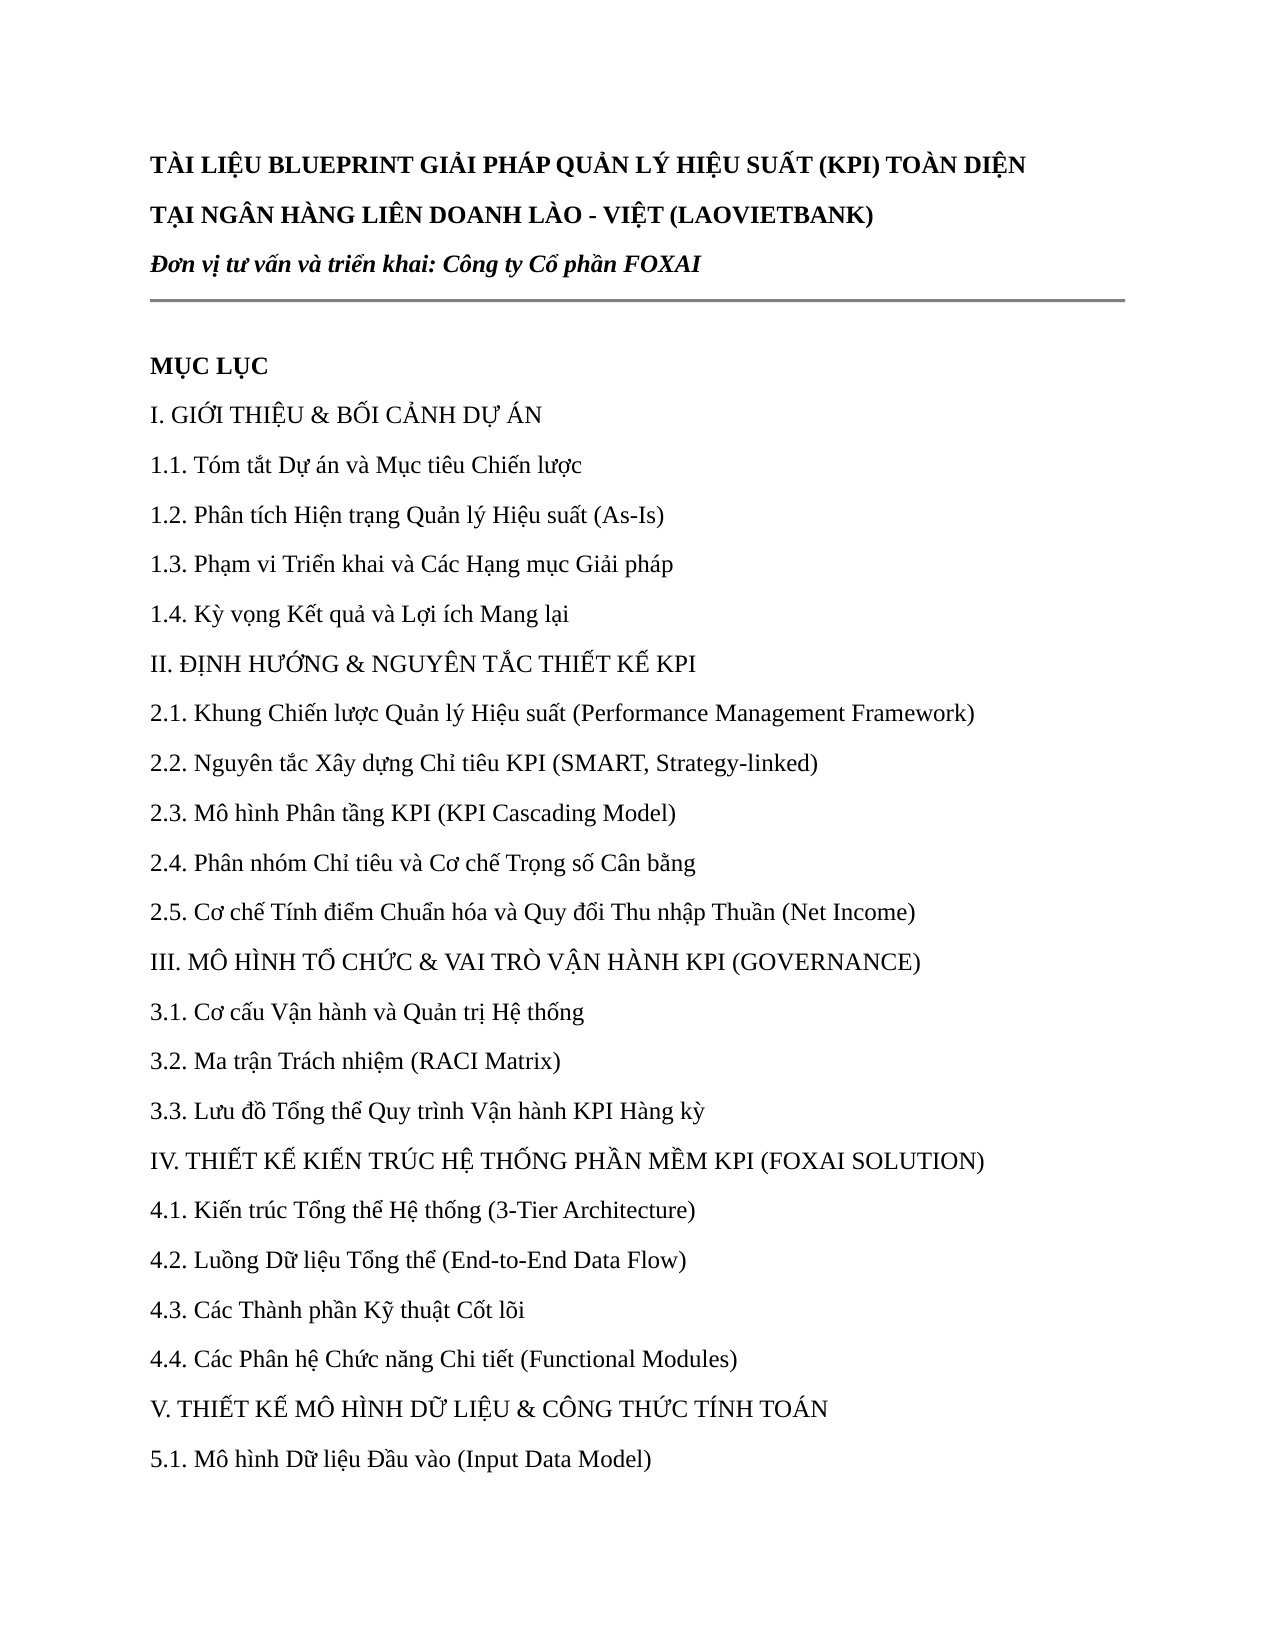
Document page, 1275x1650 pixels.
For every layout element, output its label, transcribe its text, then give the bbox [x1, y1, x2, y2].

text 2.5. Cơ chế Tính điểm Chuẩn hóa và Quy đổi Thu nhập Thuần (Net Income) [150, 897, 1125, 926]
text 2.1. Khung Chiến lược Quản lý Hiệu suất (Performance Management Framework) [150, 698, 1125, 727]
text TÀI LIỆU BLUEPRINT GIẢI PHÁP QUẢN LÝ HIỆU SUẤT (KPI) TOÀN DIỆN [150, 150, 1125, 179]
text 2.2. Nguyên tắc Xây dựng Chỉ tiêu KPI (SMART, Strategy-linked) [150, 748, 1125, 777]
text 3.2. Ma trận Trách nhiệm (RACI Matrix) [150, 1046, 1125, 1075]
text 4.1. Kiến trúc Tổng thể Hệ thống (3-Tier Architecture) [150, 1195, 1125, 1224]
text III. MÔ HÌNH TỔ CHỨC & VAI TRÒ VẬN HÀNH KPI (GOVERNANCE) [150, 947, 1125, 976]
text 1.4. Kỳ vọng Kết quả và Lợi ích Mang lại [150, 599, 1125, 628]
text V. THIẾT KẾ MÔ HÌNH DỮ LIỆU & CÔNG THỨC TÍNH TOÁN [150, 1394, 1125, 1423]
text 2.3. Mô hình Phân tầng KPI (KPI Cascading Model) [150, 798, 1125, 827]
text 4.4. Các Phân hệ Chức năng Chi tiết (Functional Modules) [150, 1344, 1125, 1373]
text IV. THIẾT KẾ KIẾN TRÚC HỆ THỐNG PHẦN MỀM KPI (FOXAI SOLUTION) [150, 1146, 1125, 1174]
text 4.2. Luồng Dữ liệu Tổng thể (End-to-End Data Flow) [150, 1245, 1125, 1274]
text 3.1. Cơ cấu Vận hành và Quản trị Hệ thống [150, 997, 1125, 1025]
text 5.1. Mô hình Dữ liệu Đầu vào (Input Data Model) [150, 1444, 1125, 1473]
text 2.4. Phân nhóm Chỉ tiêu và Cơ chế Trọng số Cân bằng [150, 848, 1125, 876]
text 1.1. Tóm tắt Dự án và Mục tiêu Chiến lược [150, 450, 1125, 479]
text 4.3. Các Thành phần Kỹ thuật Cốt lõi [150, 1295, 1125, 1323]
text Đơn vị tư vấn và triển khai: Công ty Cổ phần FOXAI [150, 249, 1125, 278]
text MỤC LỤC [150, 351, 1125, 379]
text 1.2. Phân tích Hiện trạng Quản lý Hiệu suất (As-Is) [150, 500, 1125, 528]
text II. ĐỊNH HƯỚNG & NGUYÊN TẮC THIẾT KẾ KPI [150, 649, 1125, 678]
text I. GIỚI THIỆU & BỐI CẢNH DỰ ÁN [150, 400, 1125, 429]
text TẠI NGÂN HÀNG LIÊN DOANH LÀO - VIỆT (LAOVIETBANK) [150, 200, 1125, 228]
text 3.3. Lưu đồ Tổng thể Quy trình Vận hành KPI Hàng kỳ [150, 1096, 1125, 1125]
text 1.3. Phạm vi Triển khai và Các Hạng mục Giải pháp [150, 549, 1125, 578]
